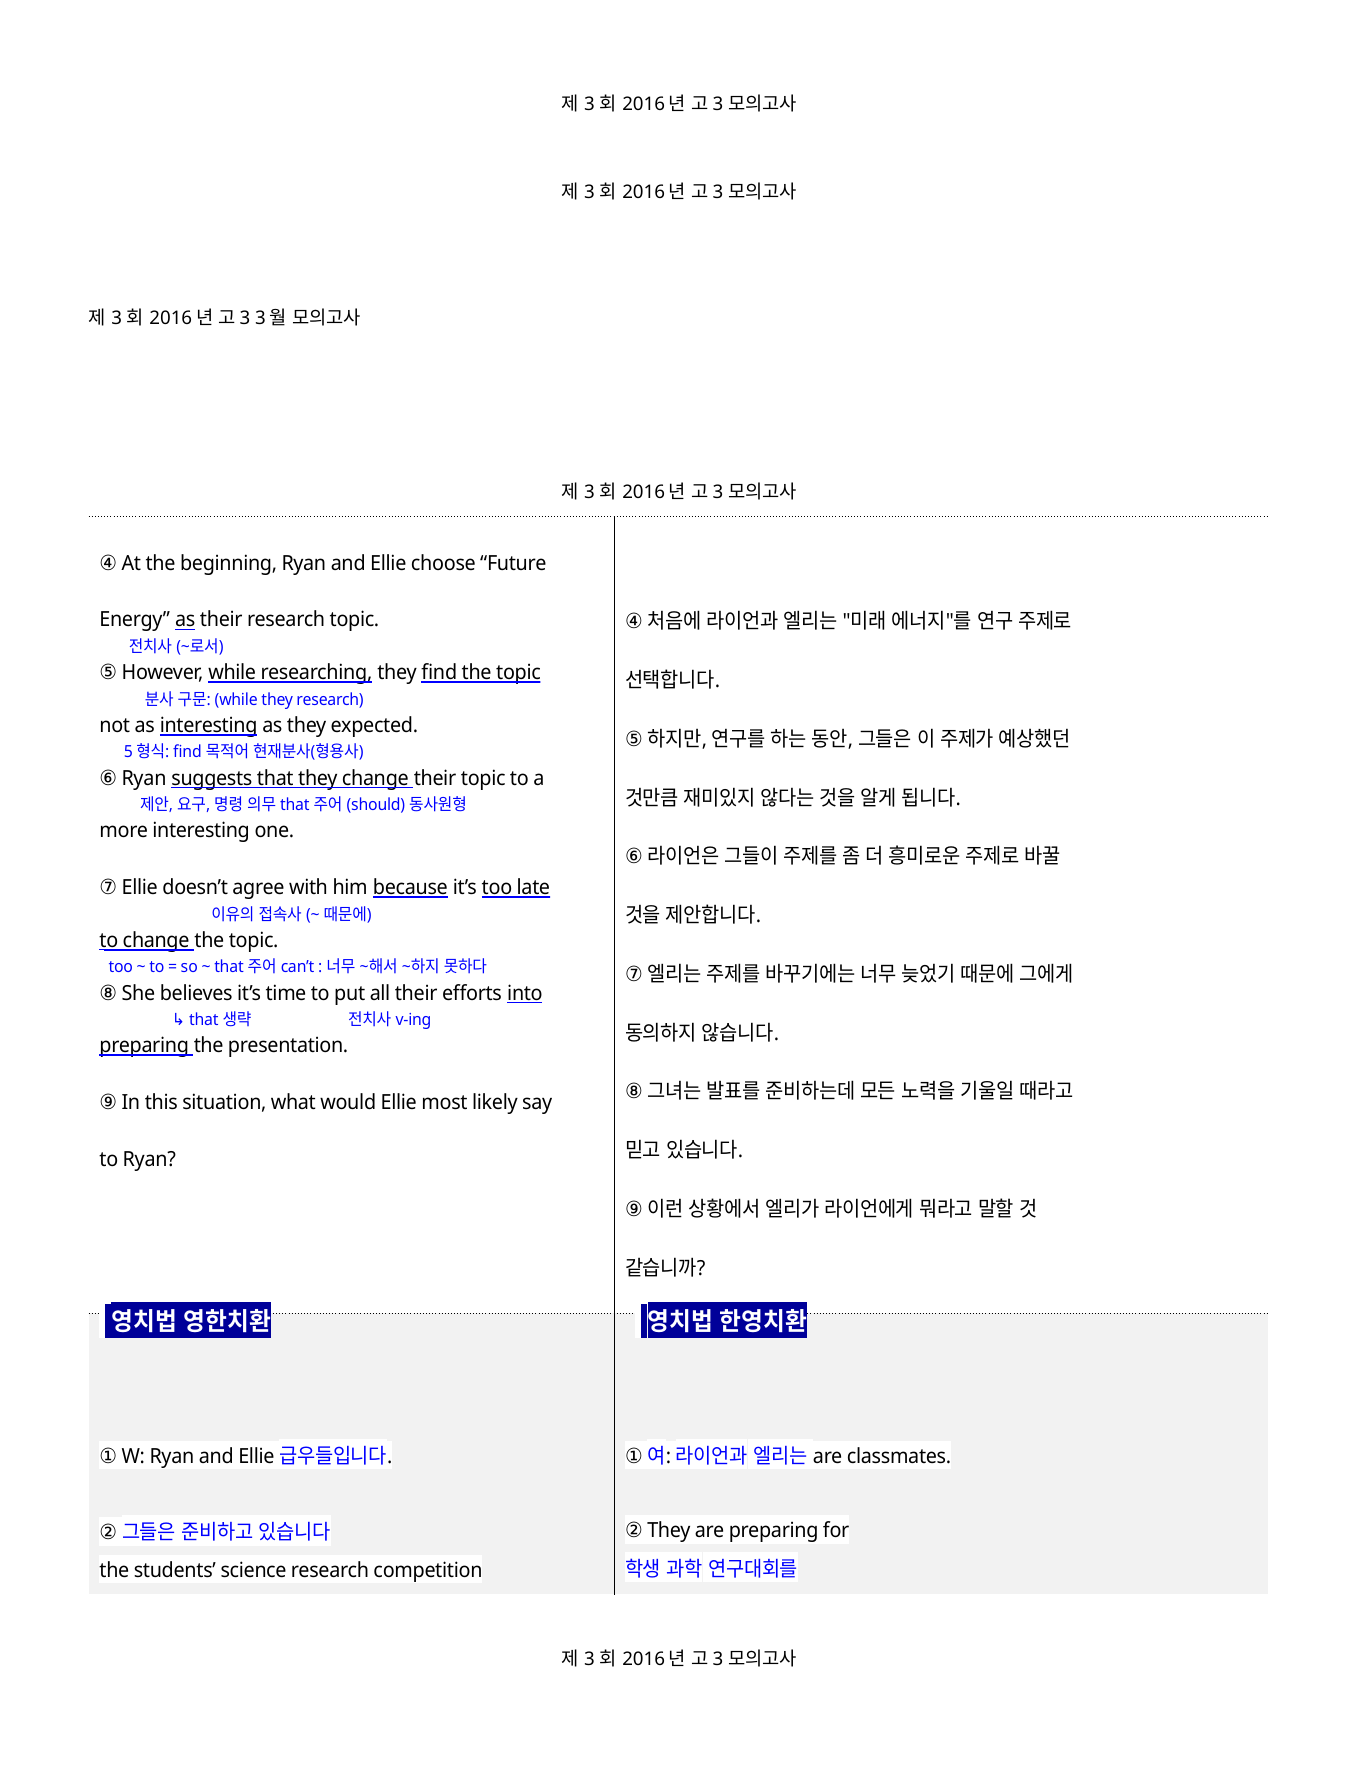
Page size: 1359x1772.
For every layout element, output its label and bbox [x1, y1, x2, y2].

table_cell [89, 1313, 614, 1594]
table_cell [615, 1313, 1268, 1594]
table_cell [615, 516, 1268, 1312]
table_cell [89, 516, 614, 1312]
